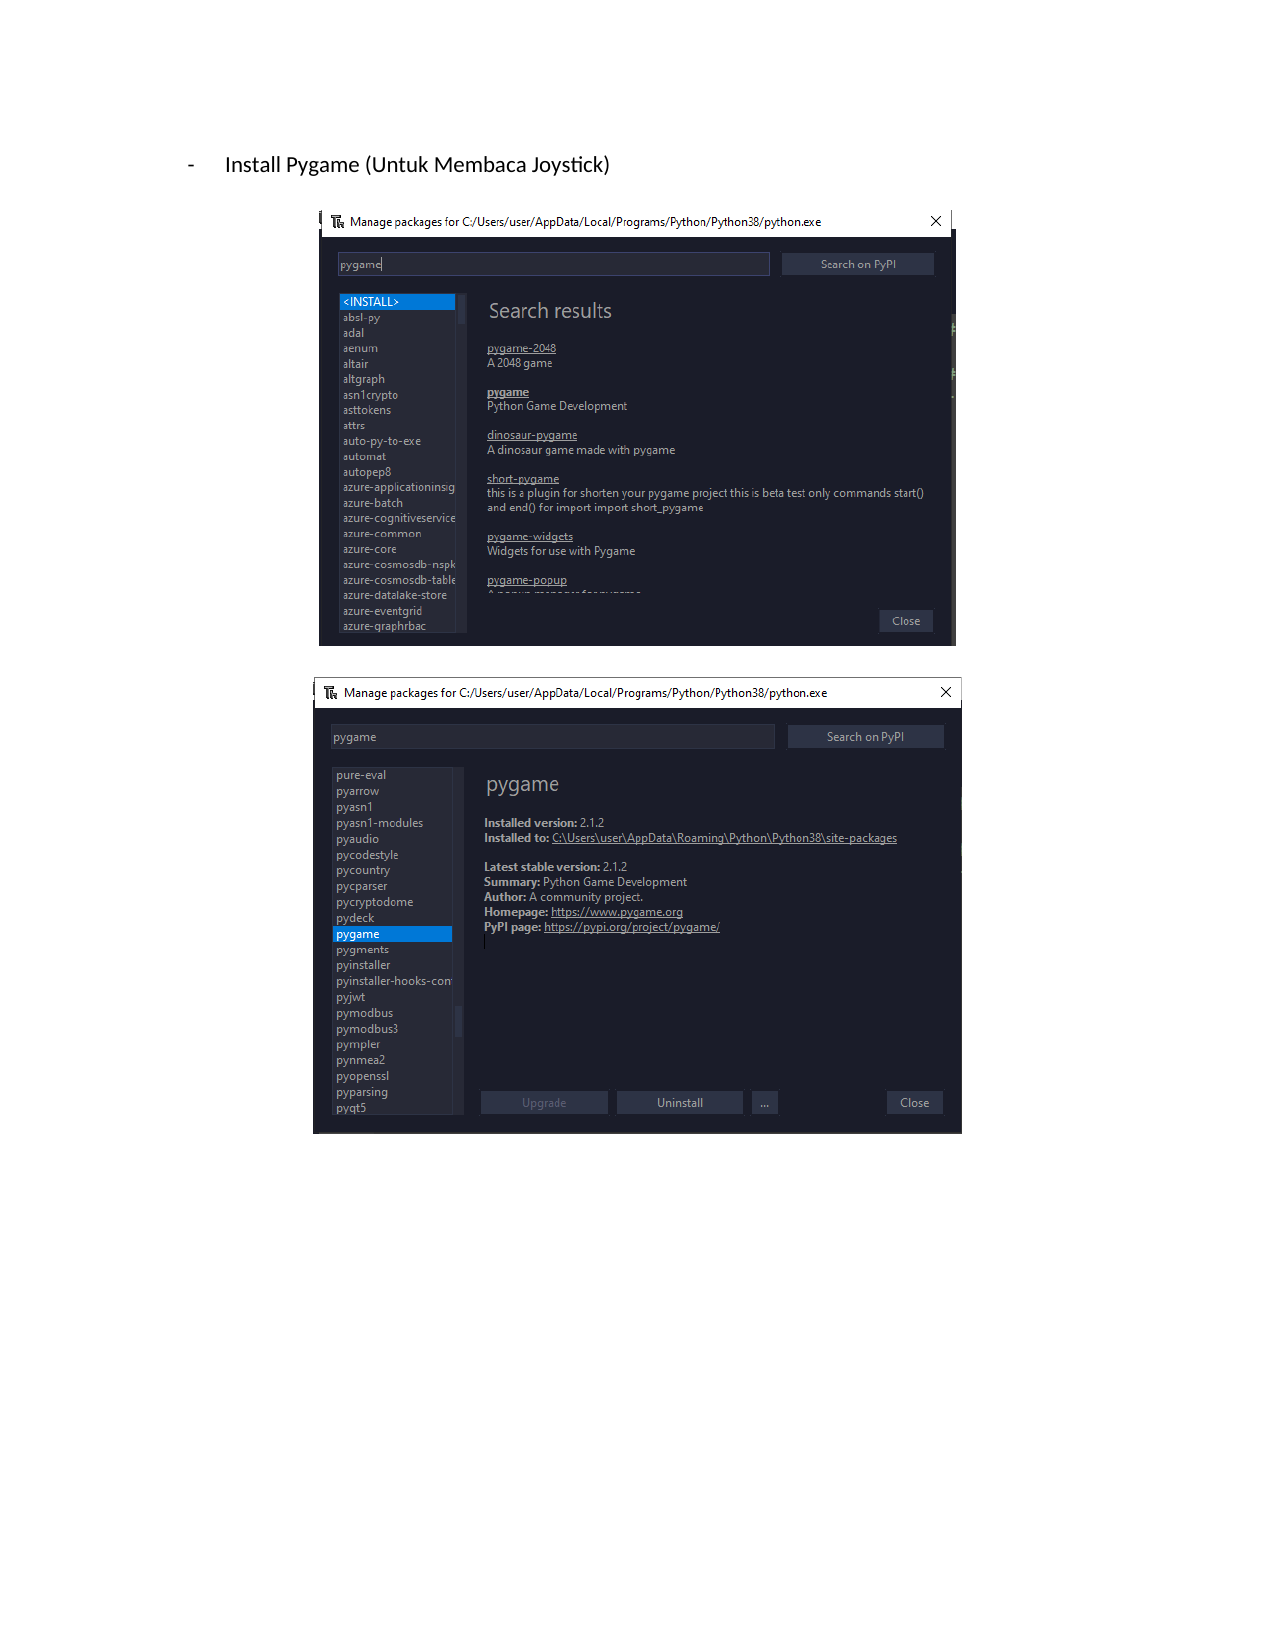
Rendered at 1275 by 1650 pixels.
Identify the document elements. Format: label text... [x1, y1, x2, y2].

picture [313, 677, 962, 1134]
picture [319, 210, 956, 646]
list Install Pygame (Untuk Membaca Joystick) [187, 150, 1125, 178]
